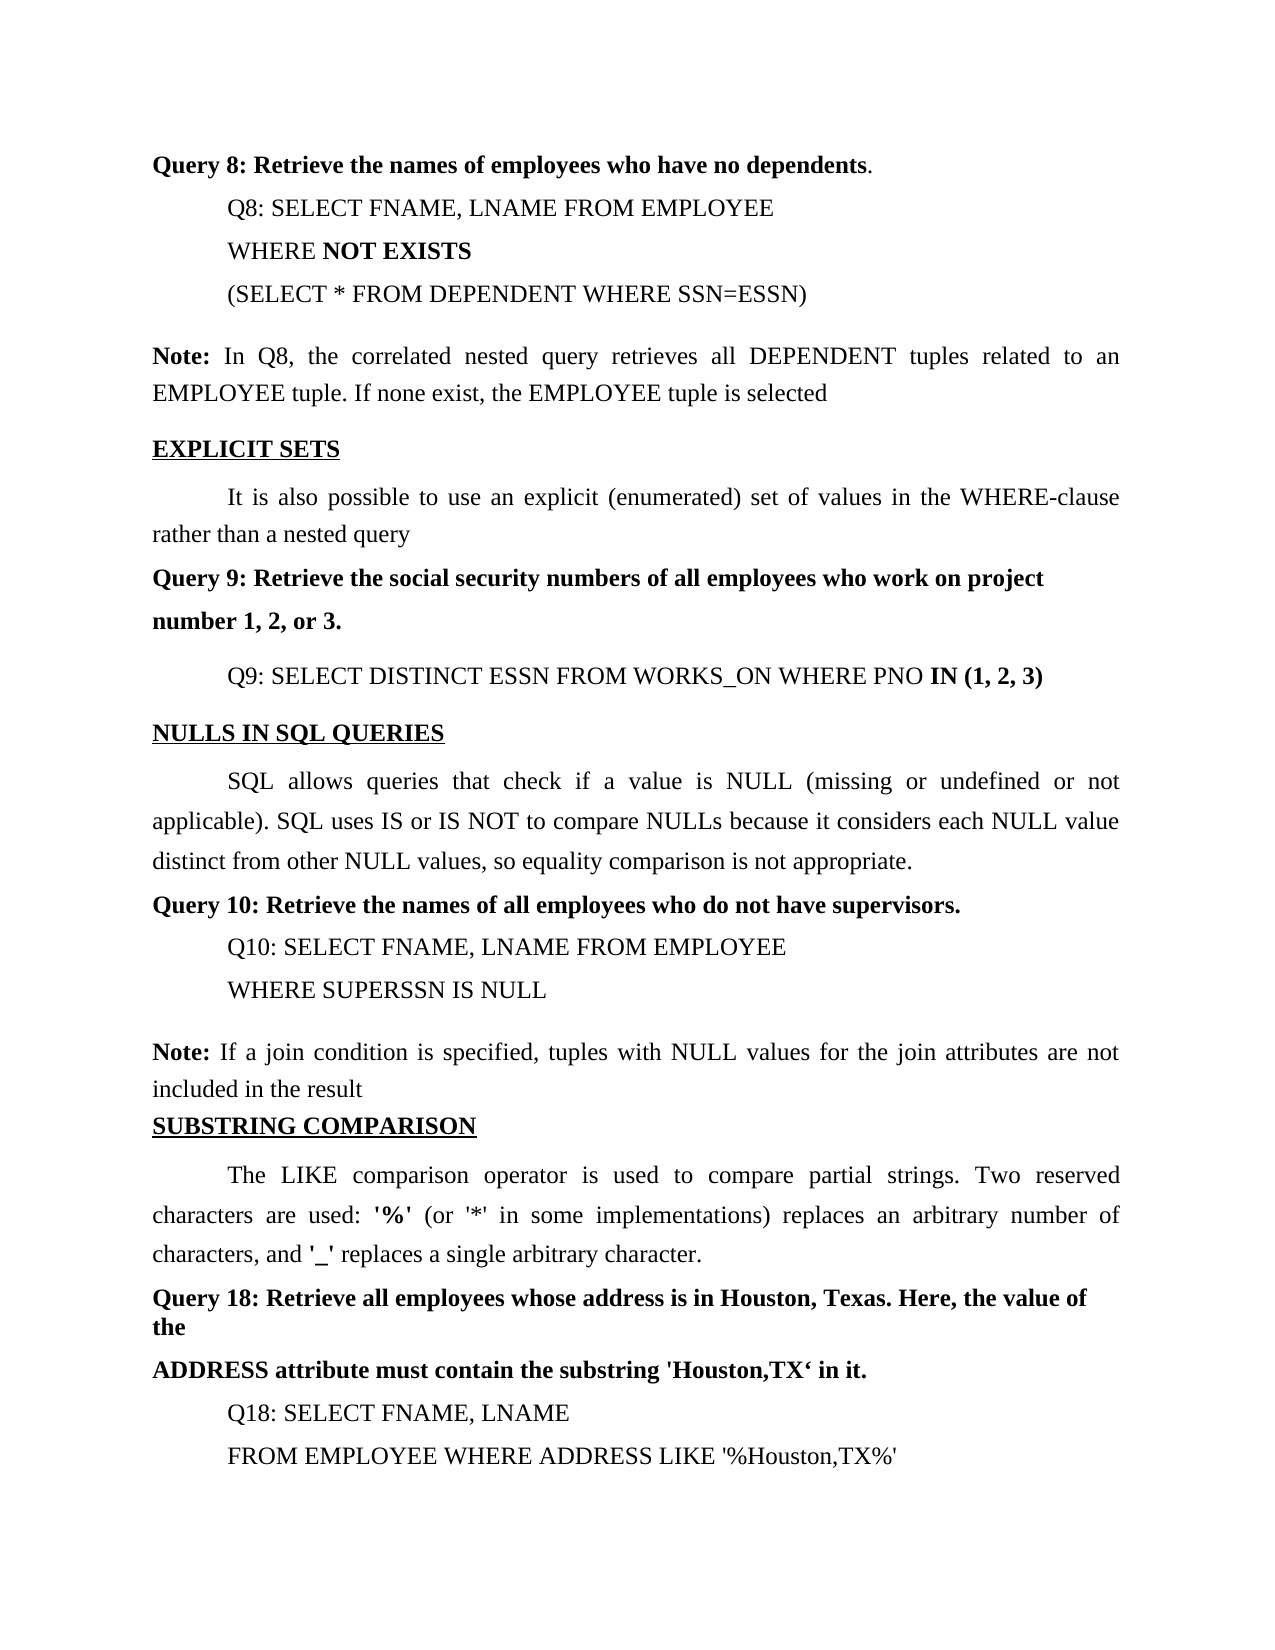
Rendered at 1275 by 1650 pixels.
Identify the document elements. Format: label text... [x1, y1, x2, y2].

text WHERE SUPERSSN IS NULL [227, 976, 1125, 1004]
text Query 10: Retrieve the names of all employees who do not have supervisors. [152, 890, 1125, 918]
text Q18: SELECT FNAME, LNAME [227, 1398, 1125, 1427]
text EXPLICIT SETS [152, 434, 1125, 463]
text Note: In Q8, the correlated nested query retrieves all DEPENDENT tuples related to an EMPLOYEE tuple. If none exist, the EMPLOYEE tuple is selected [152, 341, 1121, 407]
text Q9: SELECT DISTINCT ESSN FROM WORKS_ON WHERE PNO IN (1, 2, 3) [227, 661, 1125, 690]
text number 1, 2, or 3. [152, 606, 1125, 635]
text The LIKE comparison operator is used to compare partial strings. Two reserved characters are used: '%' (or '*' in some implementations) replaces an arbitrary number of characters, and '_' replaces a single arbitrary character. [152, 1160, 1121, 1268]
text SUBSTRING COMPARISON [152, 1111, 1125, 1140]
text Query 9: Retrieve the social security numbers of all employees who work on project [152, 563, 1125, 592]
text ADDRESS attribute must contain the substring 'Houston,TX‘ in it. [152, 1355, 1125, 1384]
text Query 8: Retrieve the names of employees who have no dependents. [152, 150, 1125, 179]
text SQL allows queries that check if a value is NULL (missing or undefined or not applicable). SQL uses IS or IS NOT to compare NULLs because it considers each NULL value distinct from other NULL values, so equality comparison is not appropriate. [152, 766, 1121, 875]
text NULLS IN SQL QUERIES [152, 718, 1125, 746]
text WHERE NOT EXISTS [227, 236, 1125, 265]
text Query 18: Retrieve all employees whose address is in Houston, Texas. Here, the value of the [152, 1283, 1125, 1341]
text Q8: SELECT FNAME, LNAME FROM EMPLOYEE [227, 193, 1125, 222]
text (SELECT * FROM DEPENDENT WHERE SSN=ESSN) [227, 279, 1125, 308]
text Note: If a join condition is specified, tuples with NULL values for the join attributes are not included in the result [152, 1037, 1121, 1103]
text Q10: SELECT FNAME, LNAME FROM EMPLOYEE [227, 932, 1125, 961]
text FROM EMPLOYEE WHERE ADDRESS LIKE '%Houston,TX%' [227, 1441, 1125, 1470]
text It is also possible to use an explicit (enumerated) set of values in the WHERE-clause rather than a nested query [152, 482, 1121, 548]
